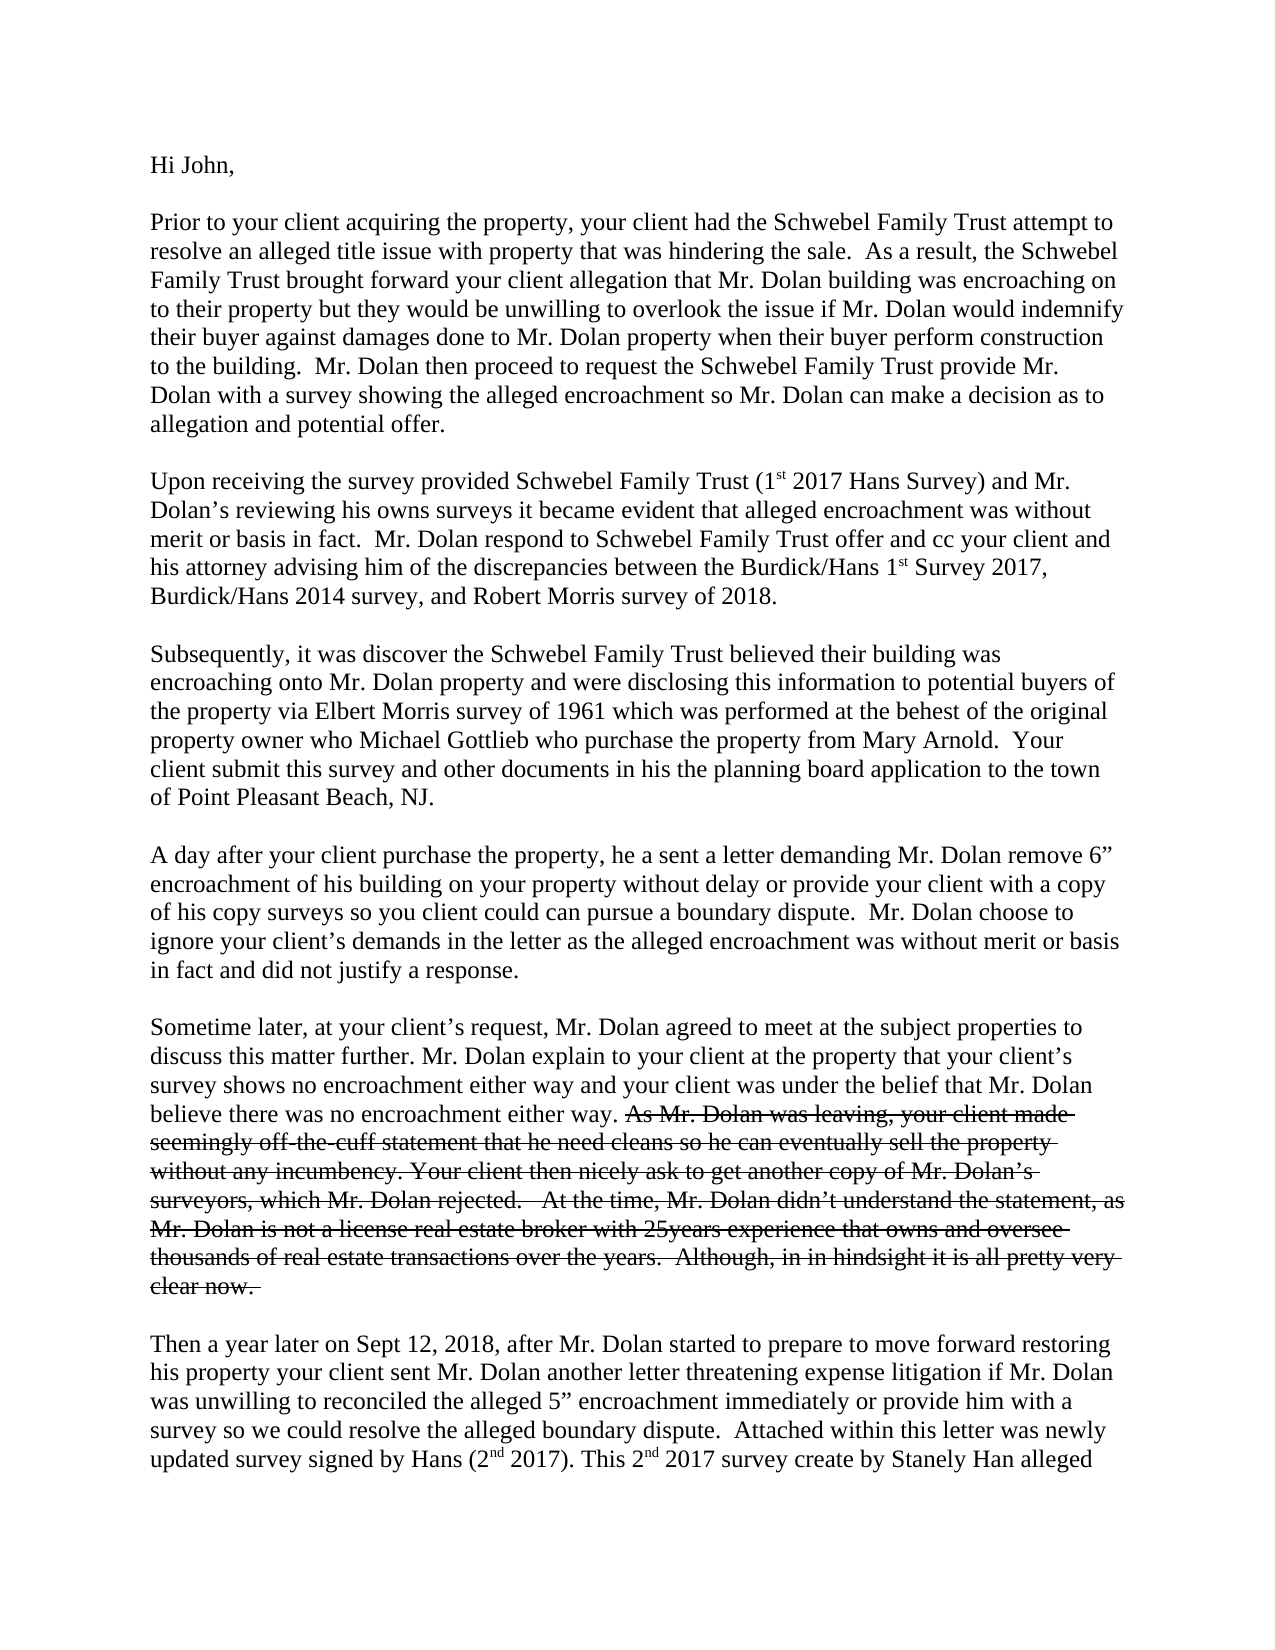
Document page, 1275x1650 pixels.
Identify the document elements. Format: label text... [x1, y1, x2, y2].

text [150, 1202, 1125, 1472]
text Hi John, [150, 150, 1125, 179]
